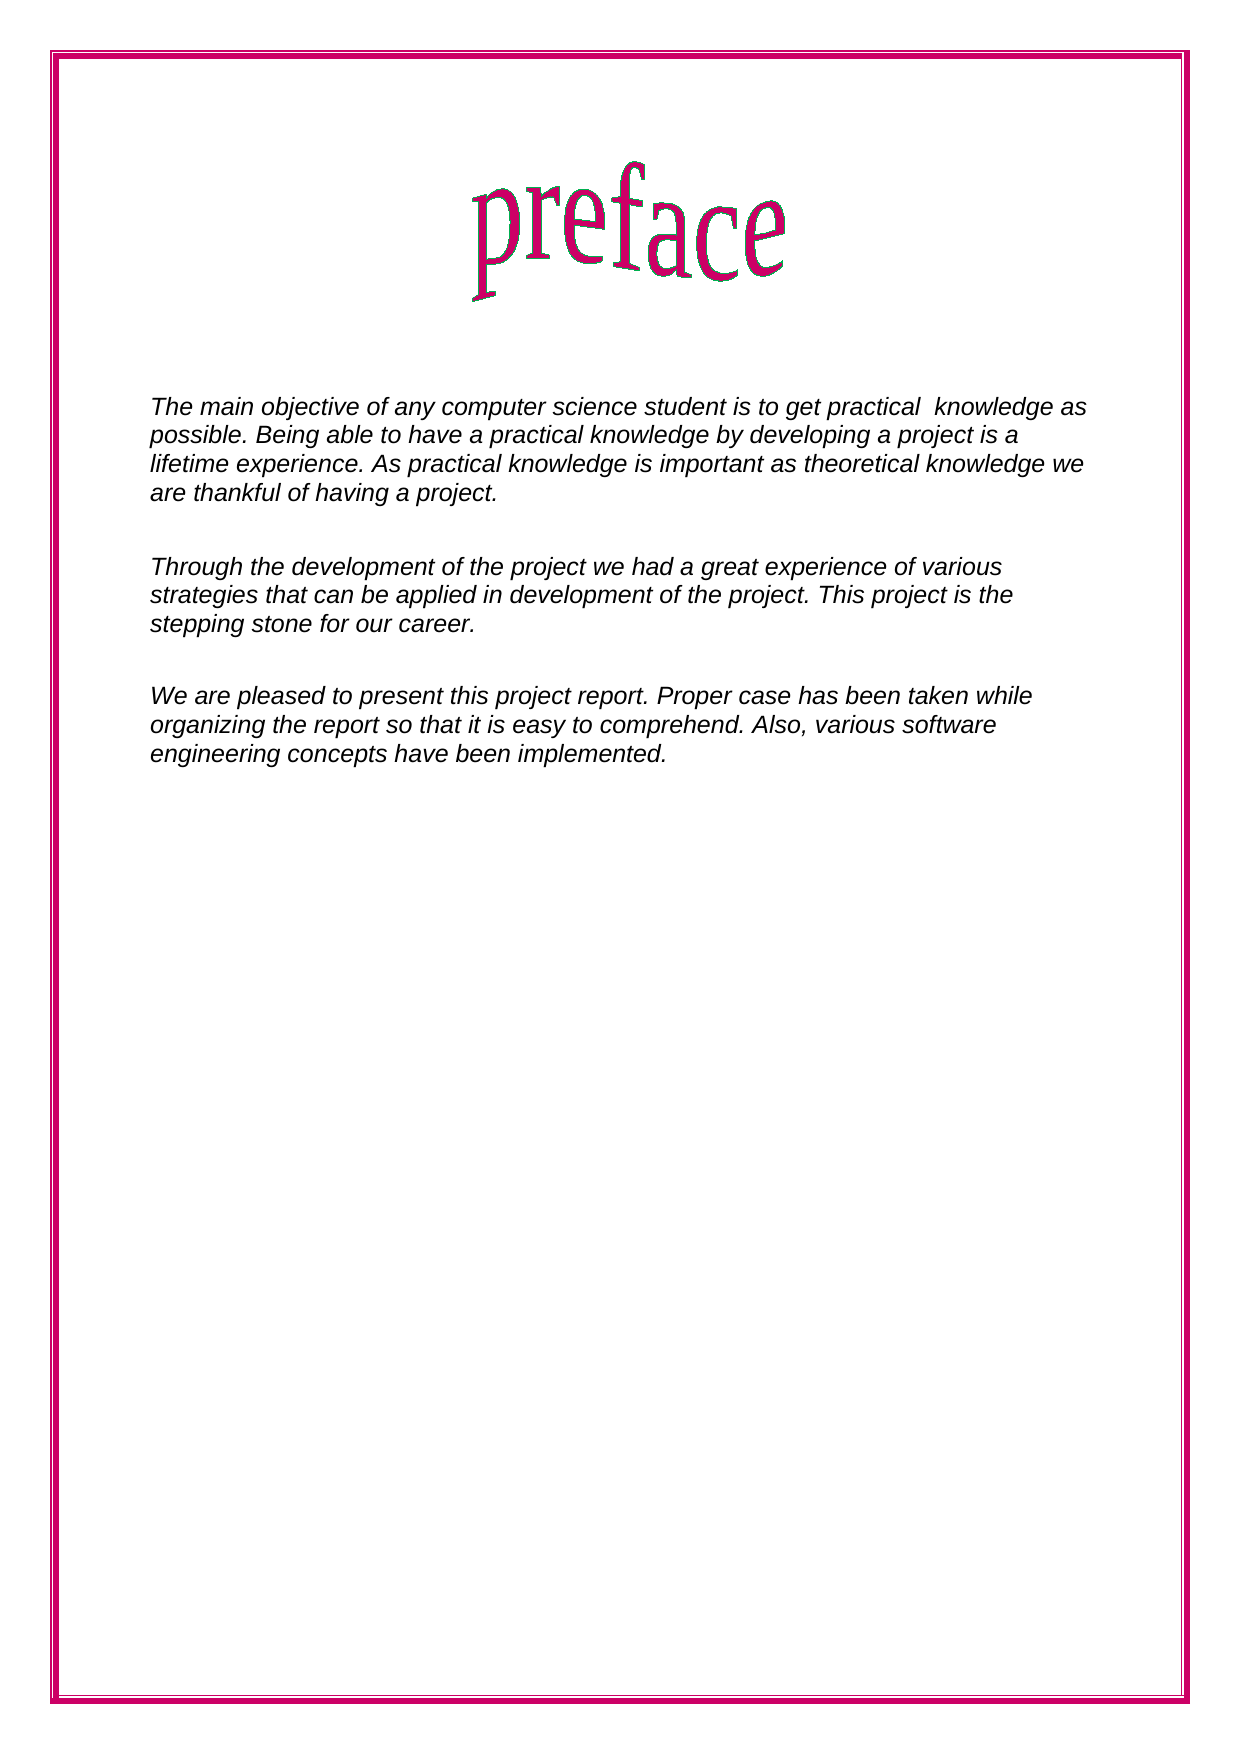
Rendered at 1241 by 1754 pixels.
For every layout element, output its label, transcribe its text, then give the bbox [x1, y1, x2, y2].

text The main objective of any computer science student is to get practical knowledge as possible. Being able to have a practical knowledge by developing a project is a lifetime experience. As practical knowledge is important as theoretical knowledge we are thankful of having a project. [150, 392, 1090, 507]
text Through the development of the project we had a great experience of various strategies that can be applied in development of the project. This project is the stepping stone for our career. [150, 552, 1090, 638]
text We are pleased to present this project report. Proper case has been taken while organizing the report so that it is easy to comprehend. Also, various software engineering concepts have been implemented. [150, 681, 1090, 767]
